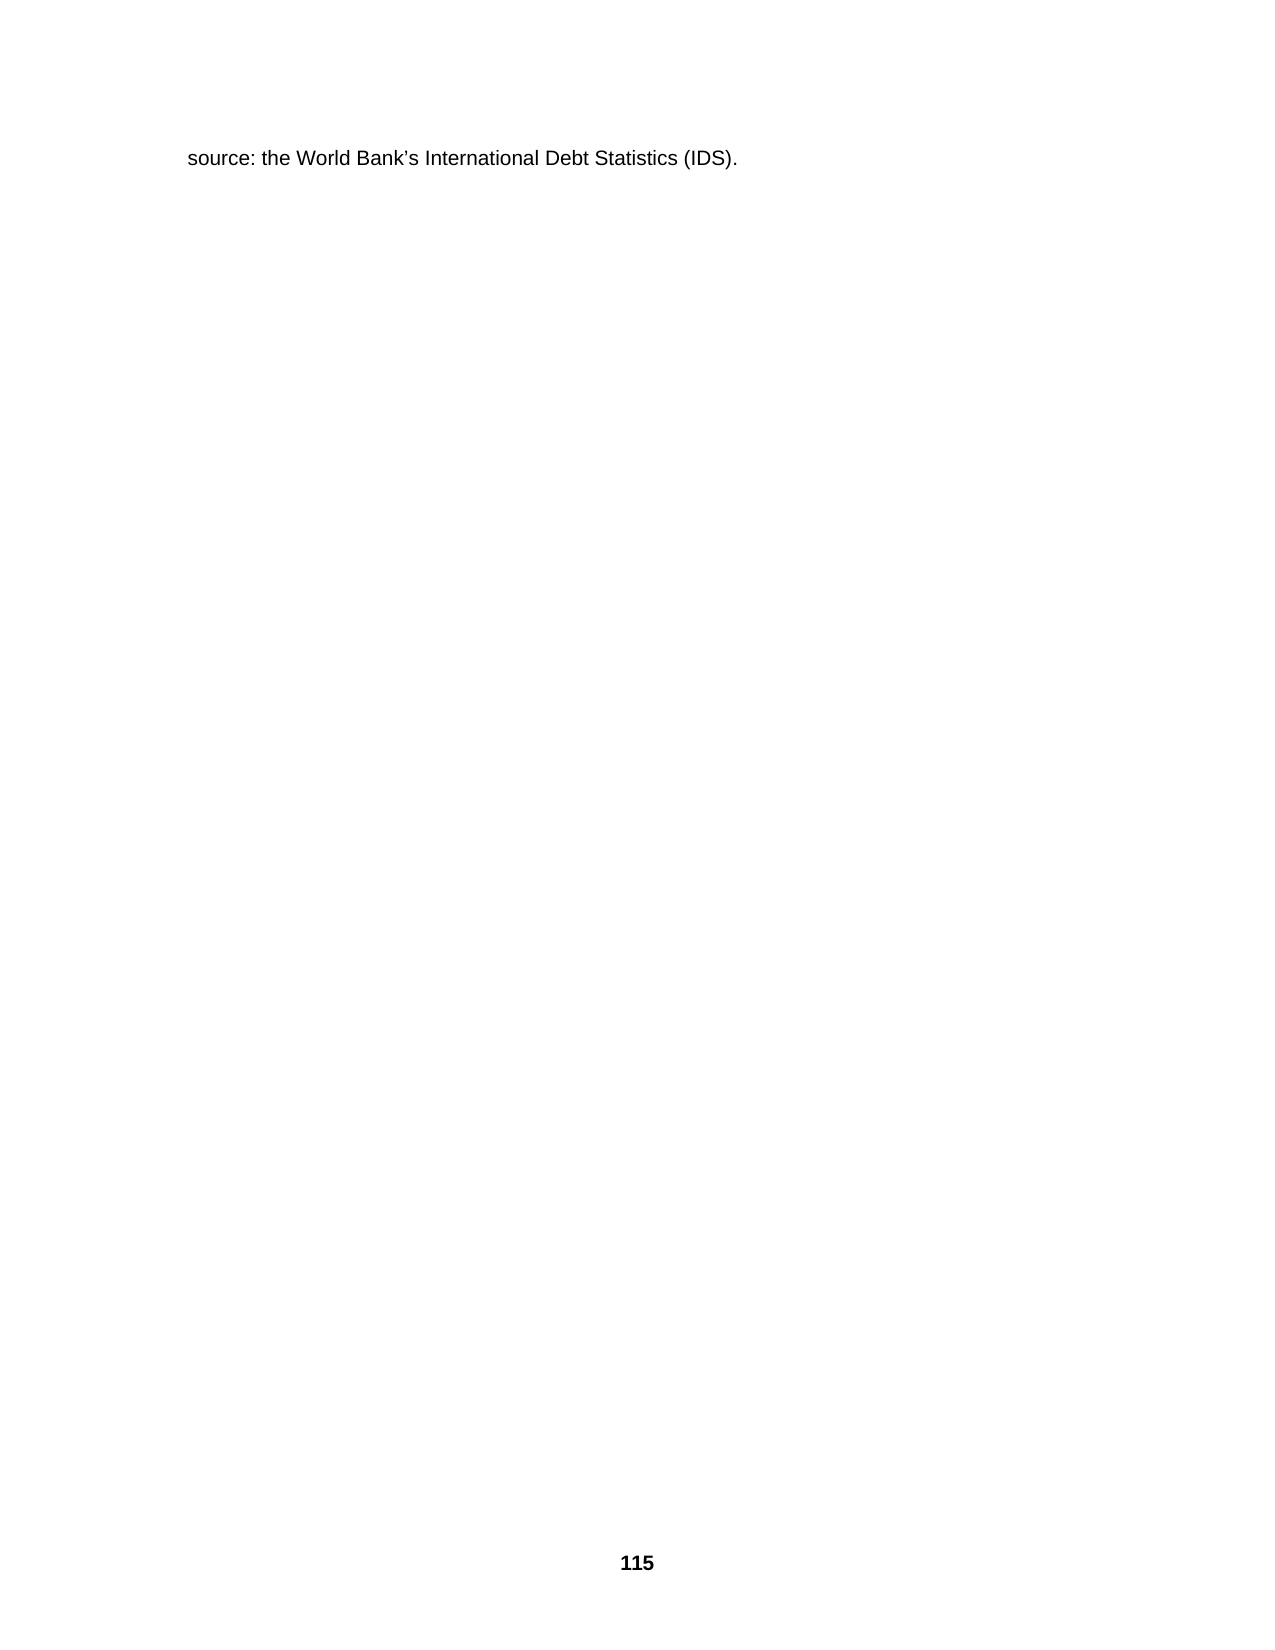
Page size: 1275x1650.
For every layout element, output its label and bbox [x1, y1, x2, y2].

text [187, 146, 1087, 170]
